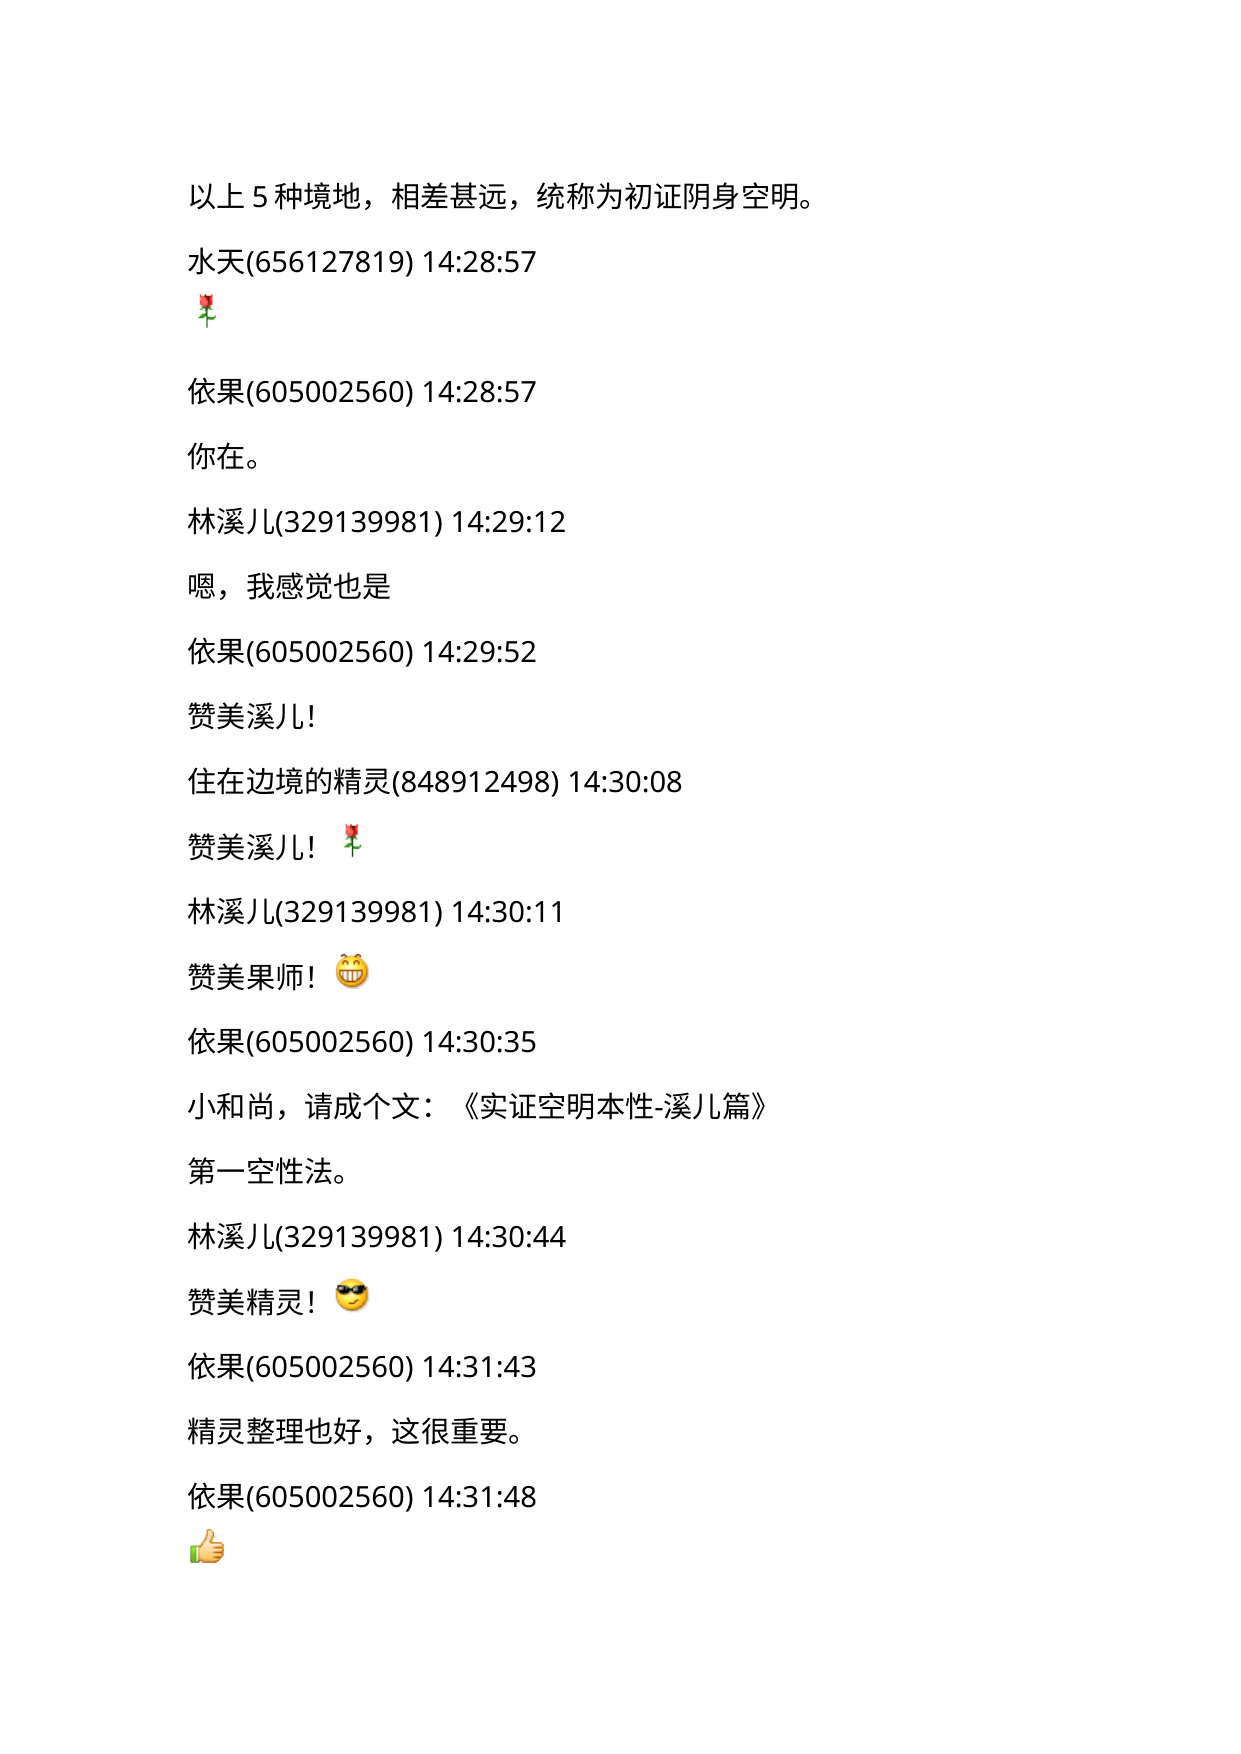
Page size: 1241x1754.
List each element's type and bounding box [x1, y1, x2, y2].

picture [333, 821, 371, 859]
picture [333, 951, 371, 989]
picture [333, 1276, 371, 1314]
text [187, 162, 1053, 1592]
picture [187, 1527, 226, 1565]
picture [187, 292, 226, 330]
